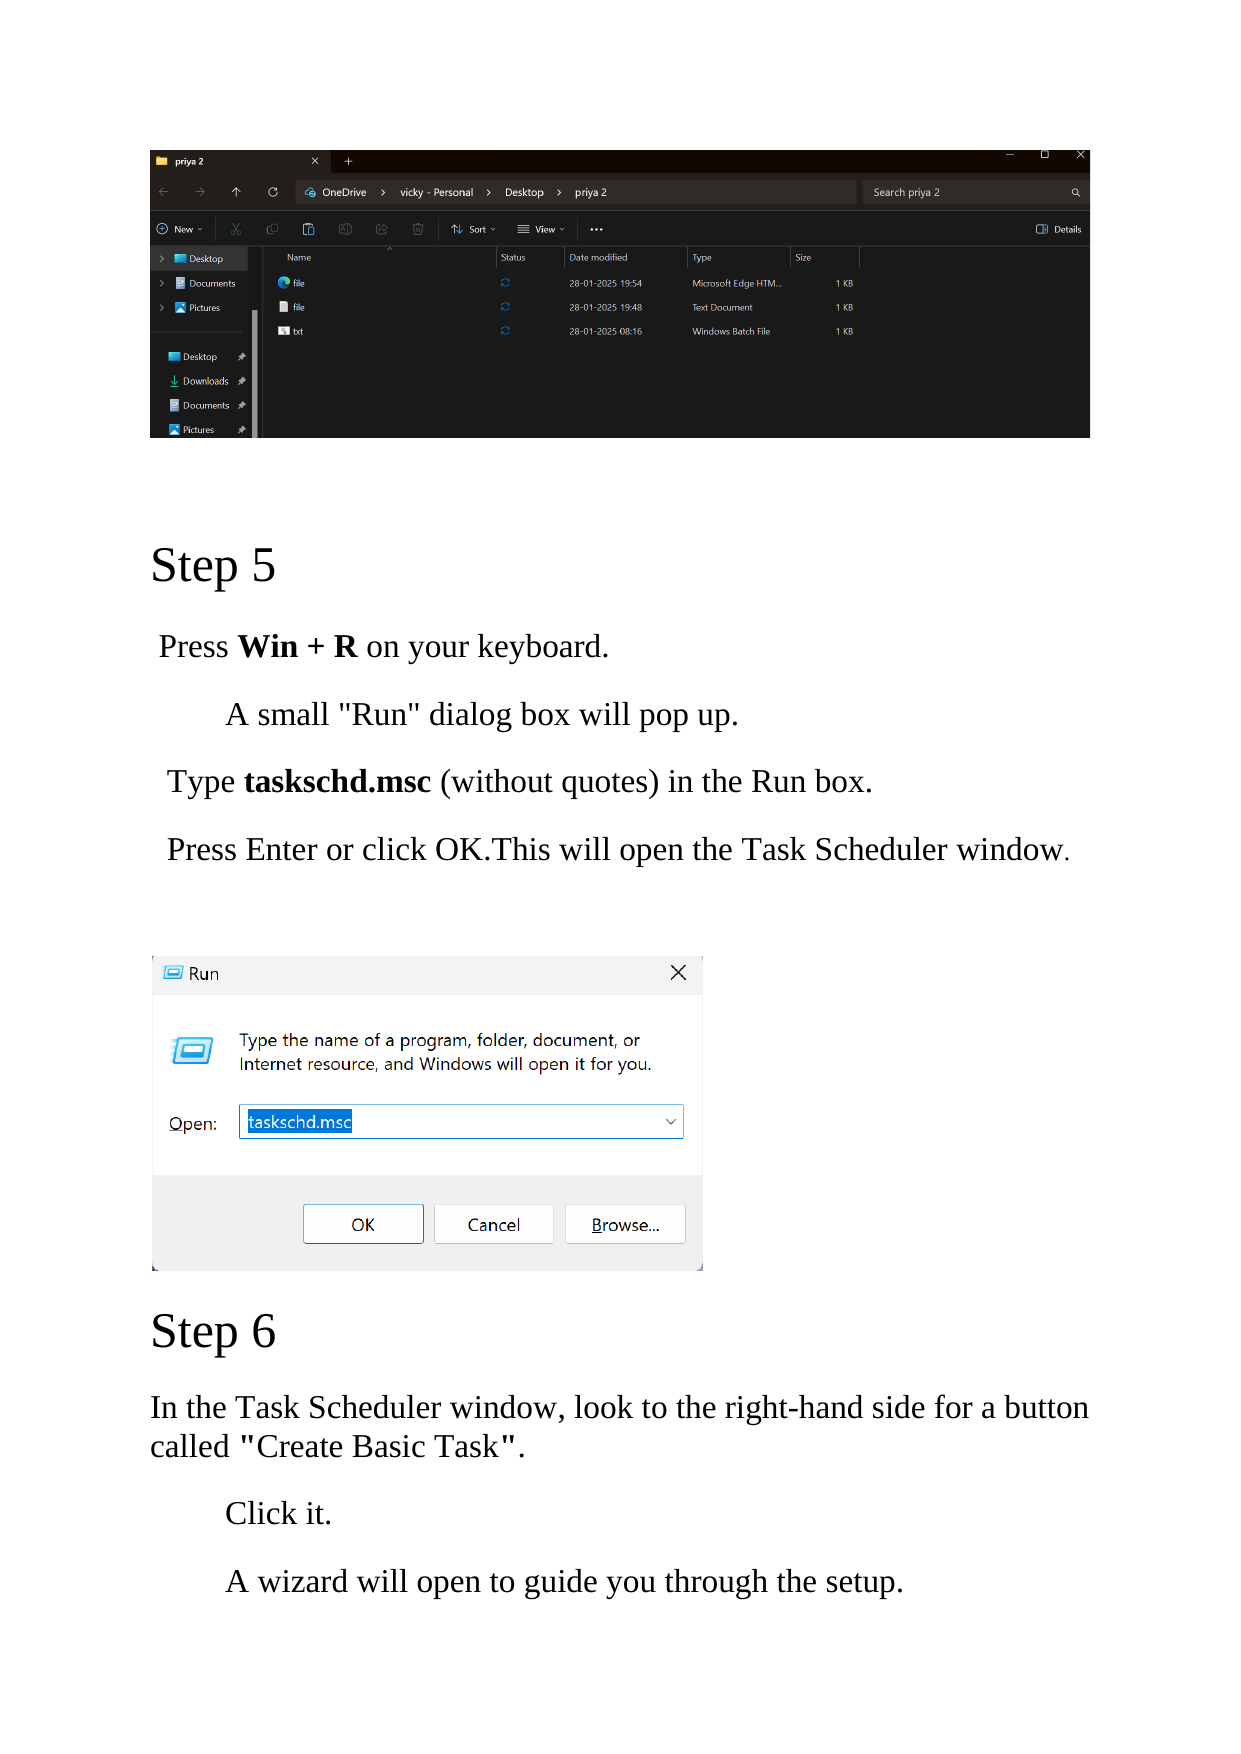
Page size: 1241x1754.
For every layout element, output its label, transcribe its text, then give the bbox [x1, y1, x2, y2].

text In the Task Scheduler window, look to the right-hand side for a button called "Create Basic Task". [150, 1388, 1090, 1464]
text Press Win + R on your keyboard. [150, 626, 1090, 664]
picture [150, 954, 704, 1272]
picture [150, 150, 1091, 438]
text A wizard will open to guide you through the setup. [225, 1561, 1090, 1599]
text Press Enter or click OK.This will open the Task Scheduler window. [150, 829, 1090, 867]
text A small "Run" dialog box will pop up. [225, 694, 1090, 732]
text Step 6 [150, 1301, 1090, 1359]
text Click it. [225, 1494, 1090, 1532]
text Step 5 [150, 535, 1090, 592]
text Type taskschd.msc (without quotes) in the Run box. [150, 761, 1090, 799]
